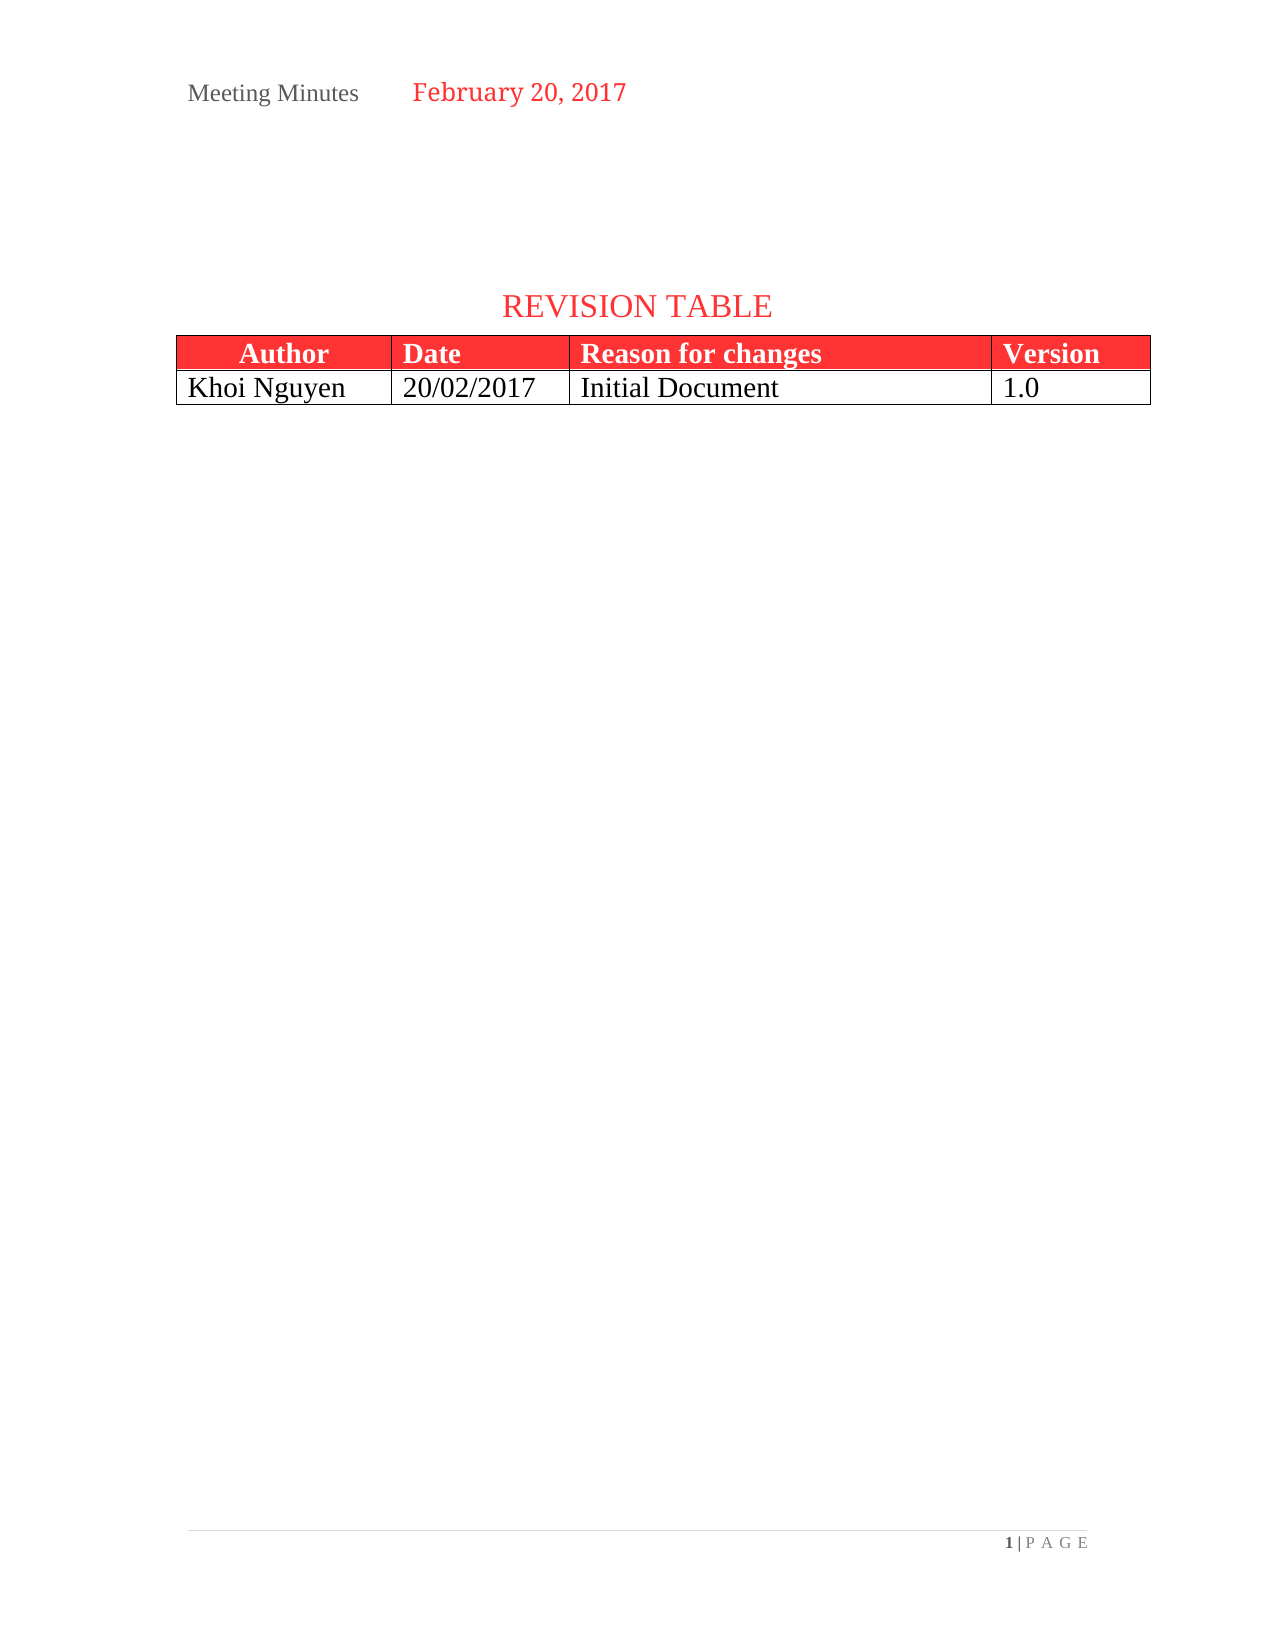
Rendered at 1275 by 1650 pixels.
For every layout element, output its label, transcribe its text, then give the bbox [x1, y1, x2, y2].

table_header Date [392, 336, 569, 369]
table_header Author [177, 336, 391, 369]
table_cell 20/02/2017 [392, 371, 569, 404]
table_header Version [992, 336, 1150, 369]
table_header Reason for changes [570, 336, 991, 369]
subtitle Revision Table [187, 287, 1087, 325]
table_cell Khoi Nguyen [177, 371, 391, 404]
table_cell 1.0 [992, 371, 1150, 404]
table_cell Initial Document [570, 371, 991, 404]
